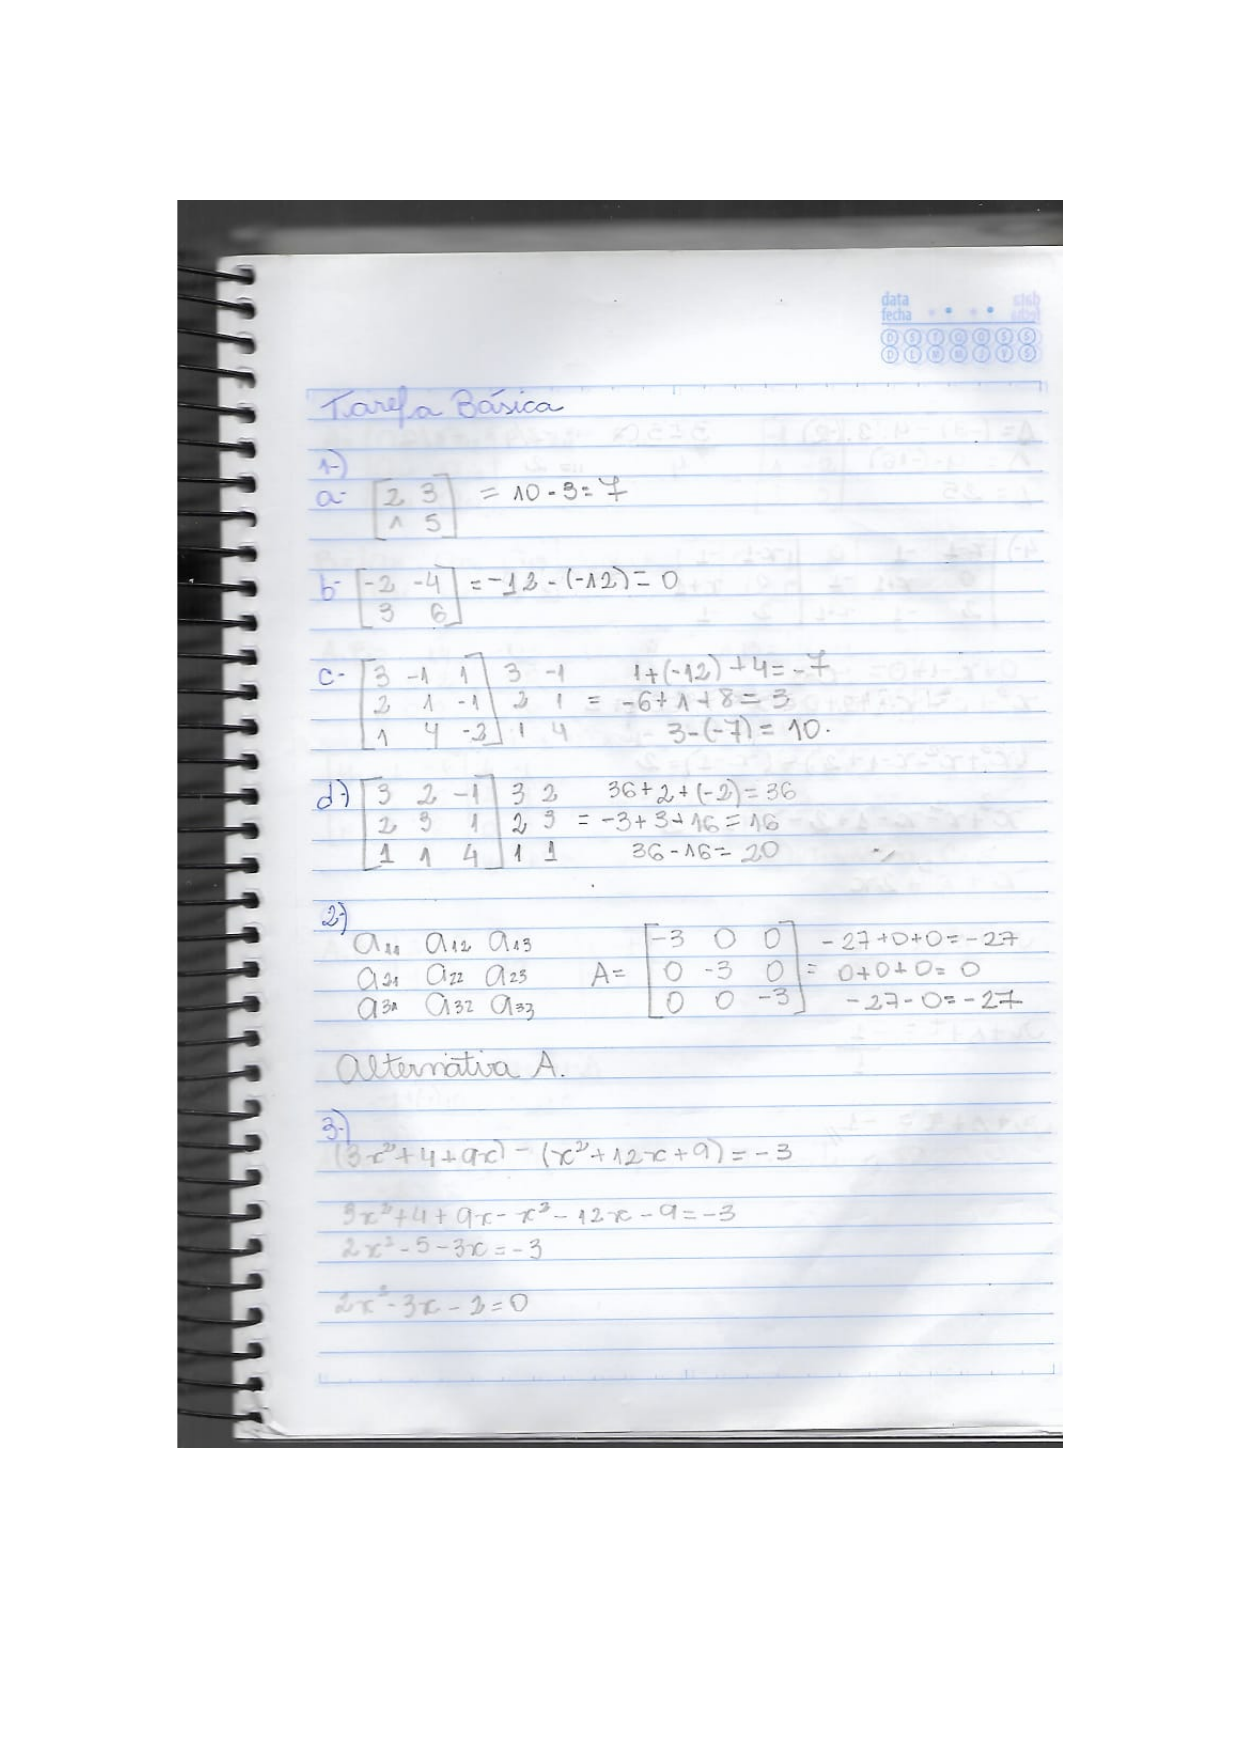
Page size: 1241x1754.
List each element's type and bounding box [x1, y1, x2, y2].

picture [177, 200, 1063, 1448]
